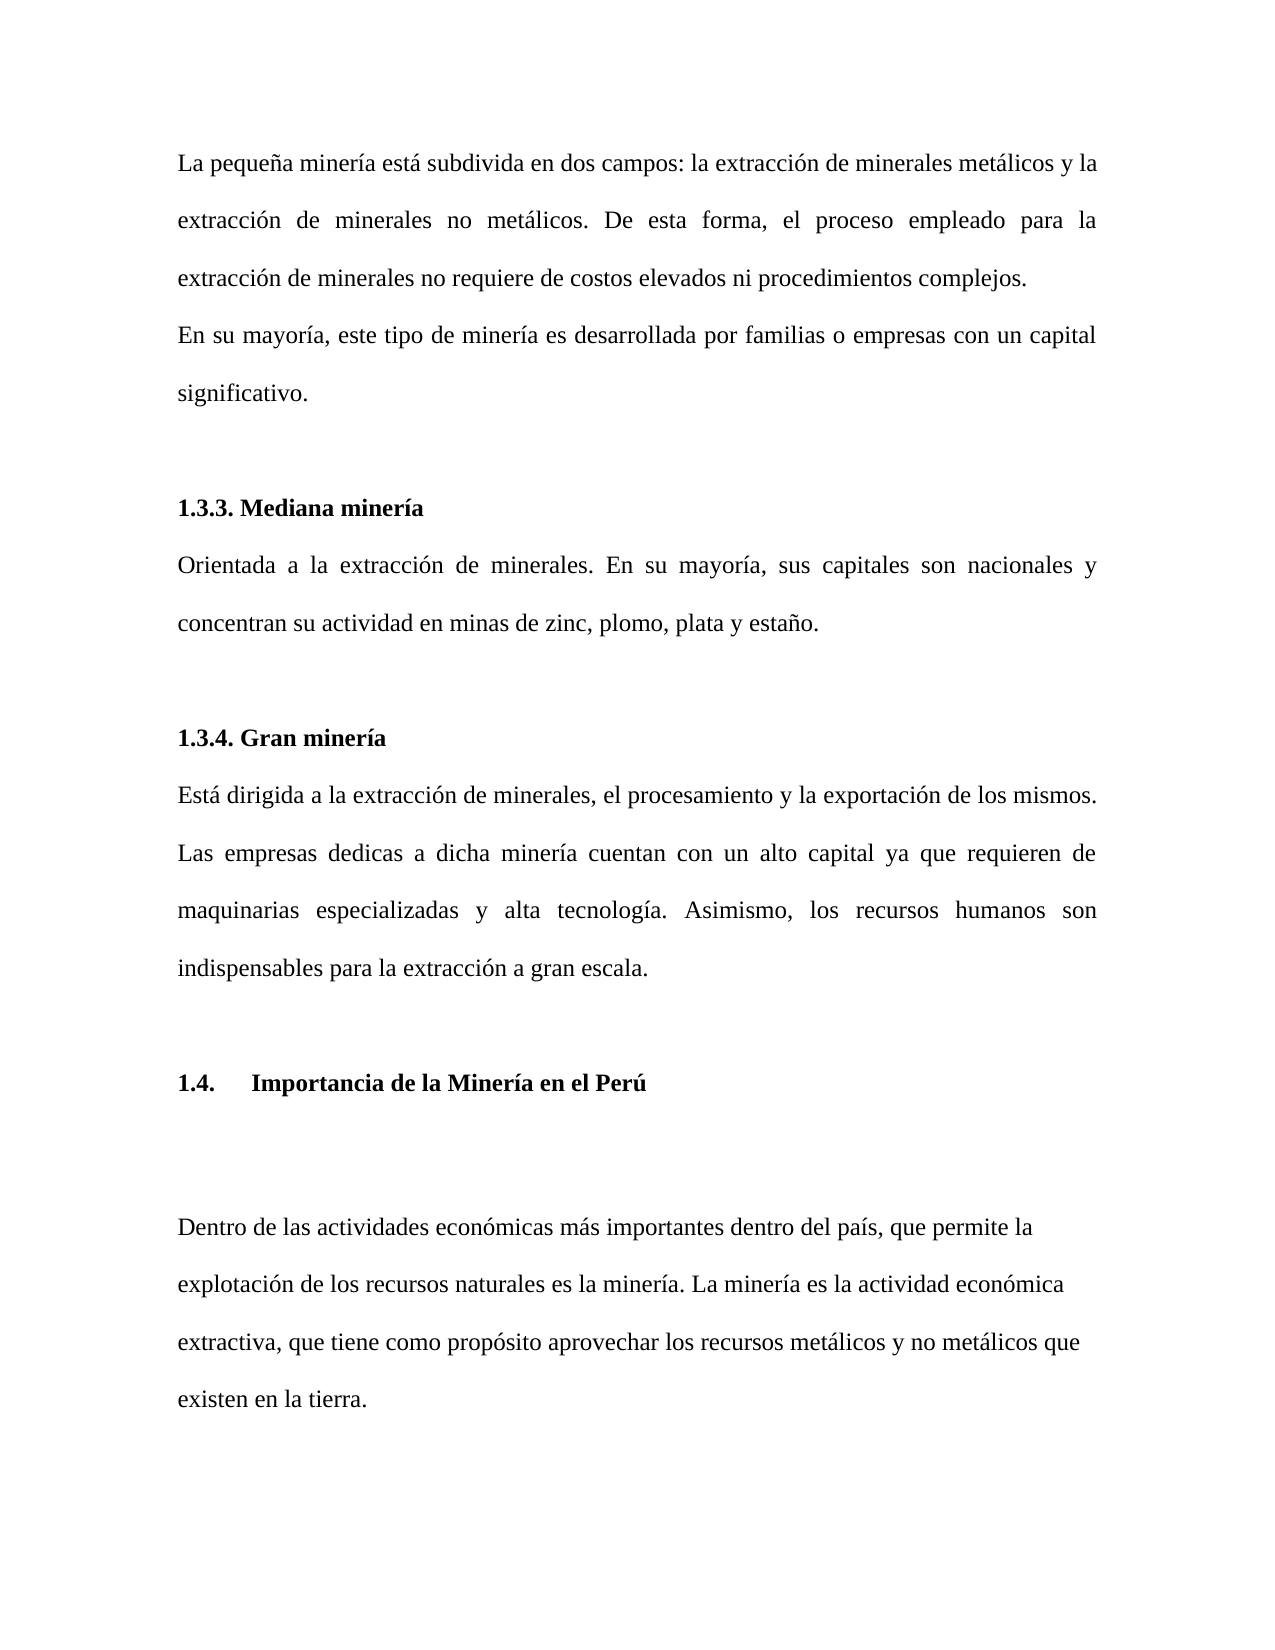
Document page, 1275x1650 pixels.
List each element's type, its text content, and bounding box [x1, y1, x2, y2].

text Está dirigida a la extracción de minerales, el procesamiento y la exportación de los mismos. Las empresas dedicas a dicha minería cuentan con un alto capital ya que requieren de maquinarias especializadas y alta tecnología. Asimismo, los recursos humanos son indispensables para la extracción a gran escala. [177, 780, 1098, 981]
text Orientada a la extracción de minerales. En su mayoría, sus capitales son nacionales y concentran su actividad en minas de zinc, plomo, plata y estaño. [177, 550, 1098, 636]
subtitle 1.3.3. Mediana minería [177, 493, 1098, 521]
subtitle 1.3.4. Gran minería [177, 723, 1098, 751]
text Dentro de las actividades económicas más importantes dentro del país, que permite la explotación de los recursos naturales es la minería. La minería es la actividad económica extractiva, que tiene como propósito aprovechar los recursos metálicos y no metálicos que existen en la tierra. [177, 1212, 1088, 1413]
text En su mayoría, este tipo de minería es desarrollada por familias o empresas con un capital significativo. [177, 320, 1098, 406]
subtitle Importancia de la Minería en el Perú [177, 1068, 1098, 1096]
text La pequeña minería está subdivida en dos campos: la extracción de minerales metálicos y la extracción de minerales no metálicos. De esta forma, el proceso empleado para la extracción de minerales no requiere de costos elevados ni procedimientos complejos. [177, 148, 1098, 291]
